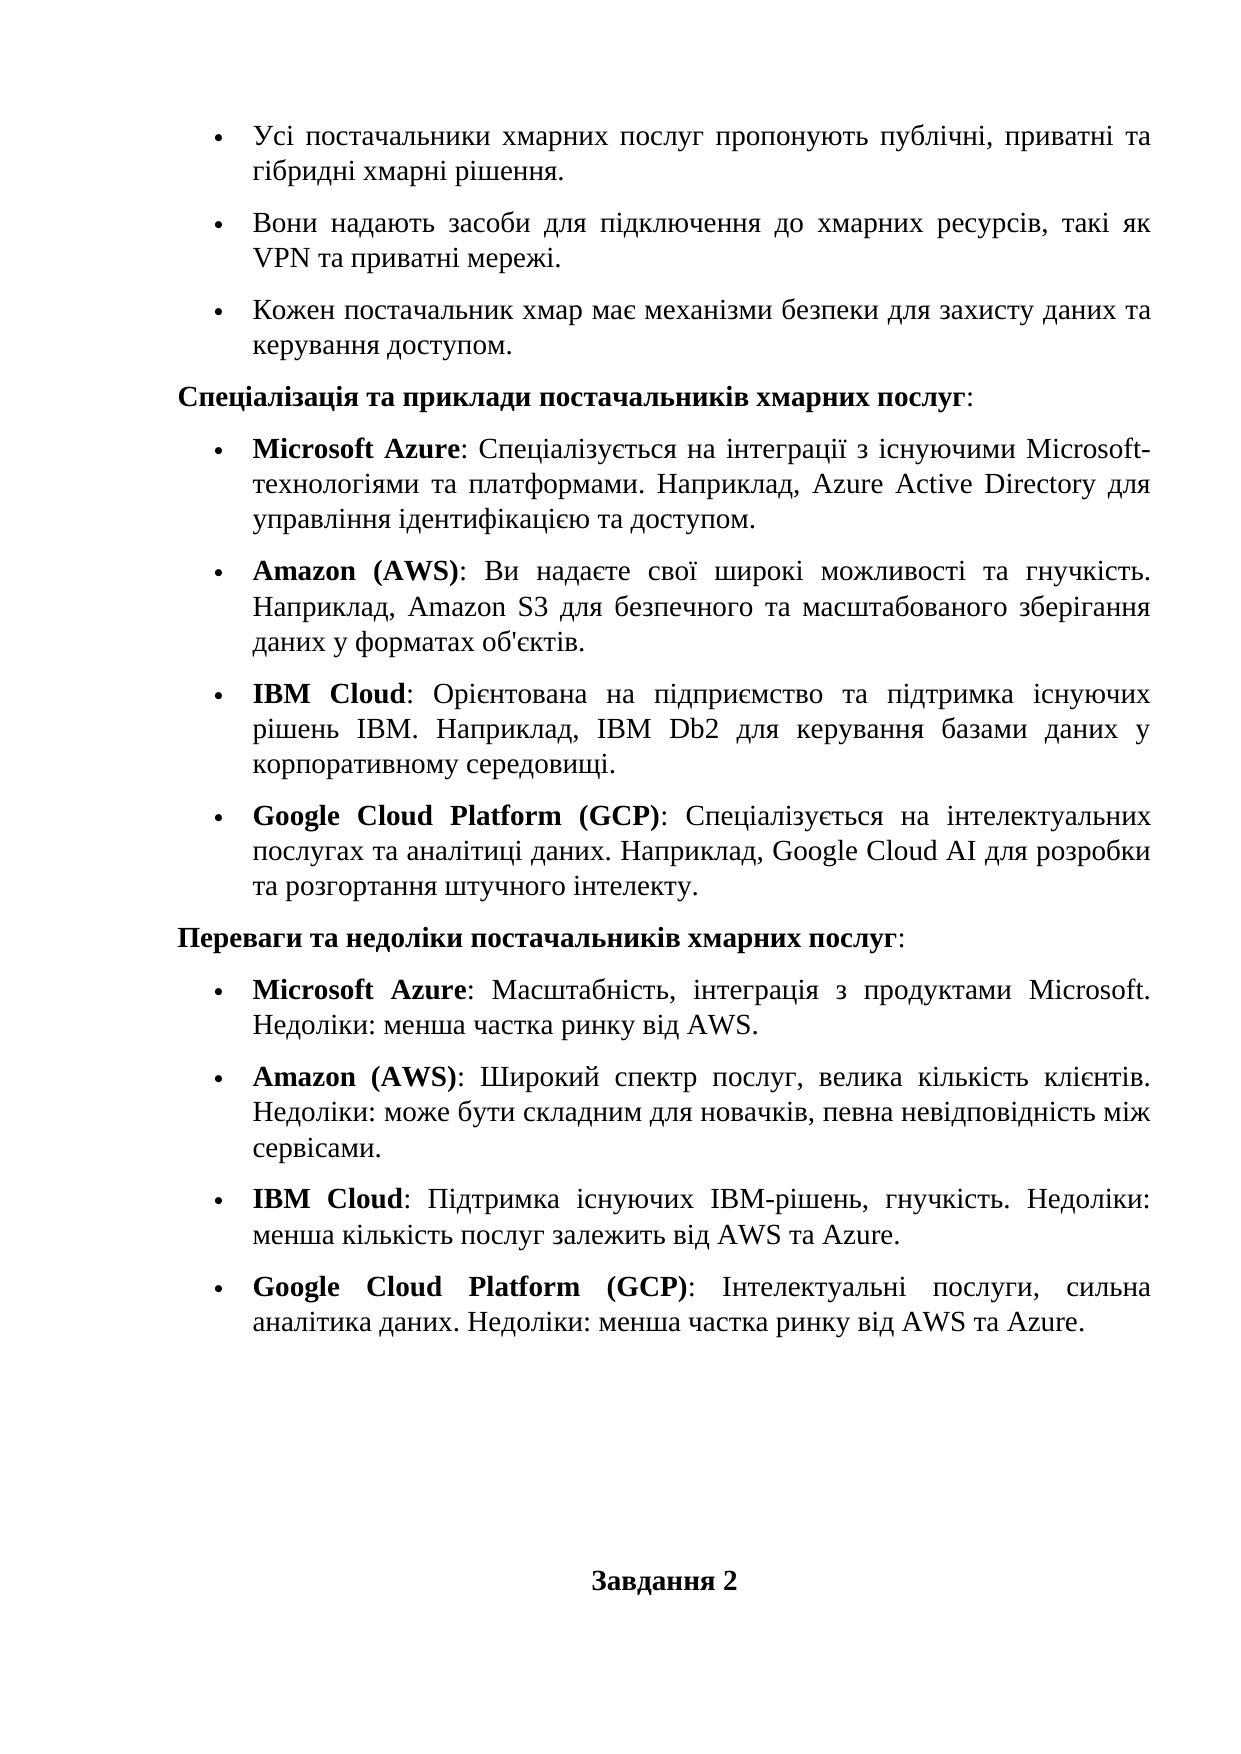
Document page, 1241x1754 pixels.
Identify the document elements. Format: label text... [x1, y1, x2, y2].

list Усі постачальники хмарних послуг пропонують публічні, приватні та гібридні хмарні рішення. [215, 118, 1152, 187]
list Microsoft Azure: Спеціалізується на інтеграції з існуючими Microsoft-технологіями та платформами. Наприклад, Azure Active Directory для управління ідентифікацією та доступом. [215, 431, 1152, 535]
list Кожен постачальник хмар має механізми безпеки для захисту даних та керування доступом. [215, 292, 1152, 361]
list Amazon (AWS): Широкий спектр послуг, велика кількість клієнтів. Недоліки: може бути складним для новачків, певна невідповідність між сервісами. [215, 1059, 1152, 1163]
list Microsoft Azure: Масштабність, інтеграція з продуктами Microsoft. Недоліки: менша частка ринку від AWS. [215, 972, 1152, 1041]
list IBM Cloud: Підтримка існуючих IBM-рішень, гнучкість. Недоліки: менша кількість послуг залежить від AWS та Azure. [215, 1182, 1152, 1250]
text Завдання 2 [177, 1563, 1152, 1597]
text Переваги та недоліки постачальників хмарних послуг: [177, 920, 1152, 954]
text Спеціалізація та приклади постачальників хмарних послуг: [177, 379, 1152, 413]
list Google Cloud Platform (GCP): Спеціалізується на інтелектуальних послугах та аналітиці даних. Наприклад, Google Cloud AI для розробки та розгортання штучного інтелекту. [215, 798, 1152, 902]
list Google Cloud Platform (GCP): Інтелектуальні послуги, сильна аналітика даних. Недоліки: менша частка ринку від AWS та Azure. [215, 1269, 1152, 1337]
list Amazon (AWS): Ви надаєте свої широкі можливості та гнучкість. Наприклад, Amazon S3 для безпечного та масштабованого зберігання даних у форматах об'єктів. [215, 553, 1152, 657]
list Вони надають засоби для підключення до хмарних ресурсів, такі як VPN та приватні мережі. [215, 205, 1152, 274]
list IBM Cloud: Орієнтована на підприємство та підтримка існуючих рішень IBM. Наприклад, IBM Db2 для керування базами даних у корпоративному середовищі. [215, 676, 1152, 780]
